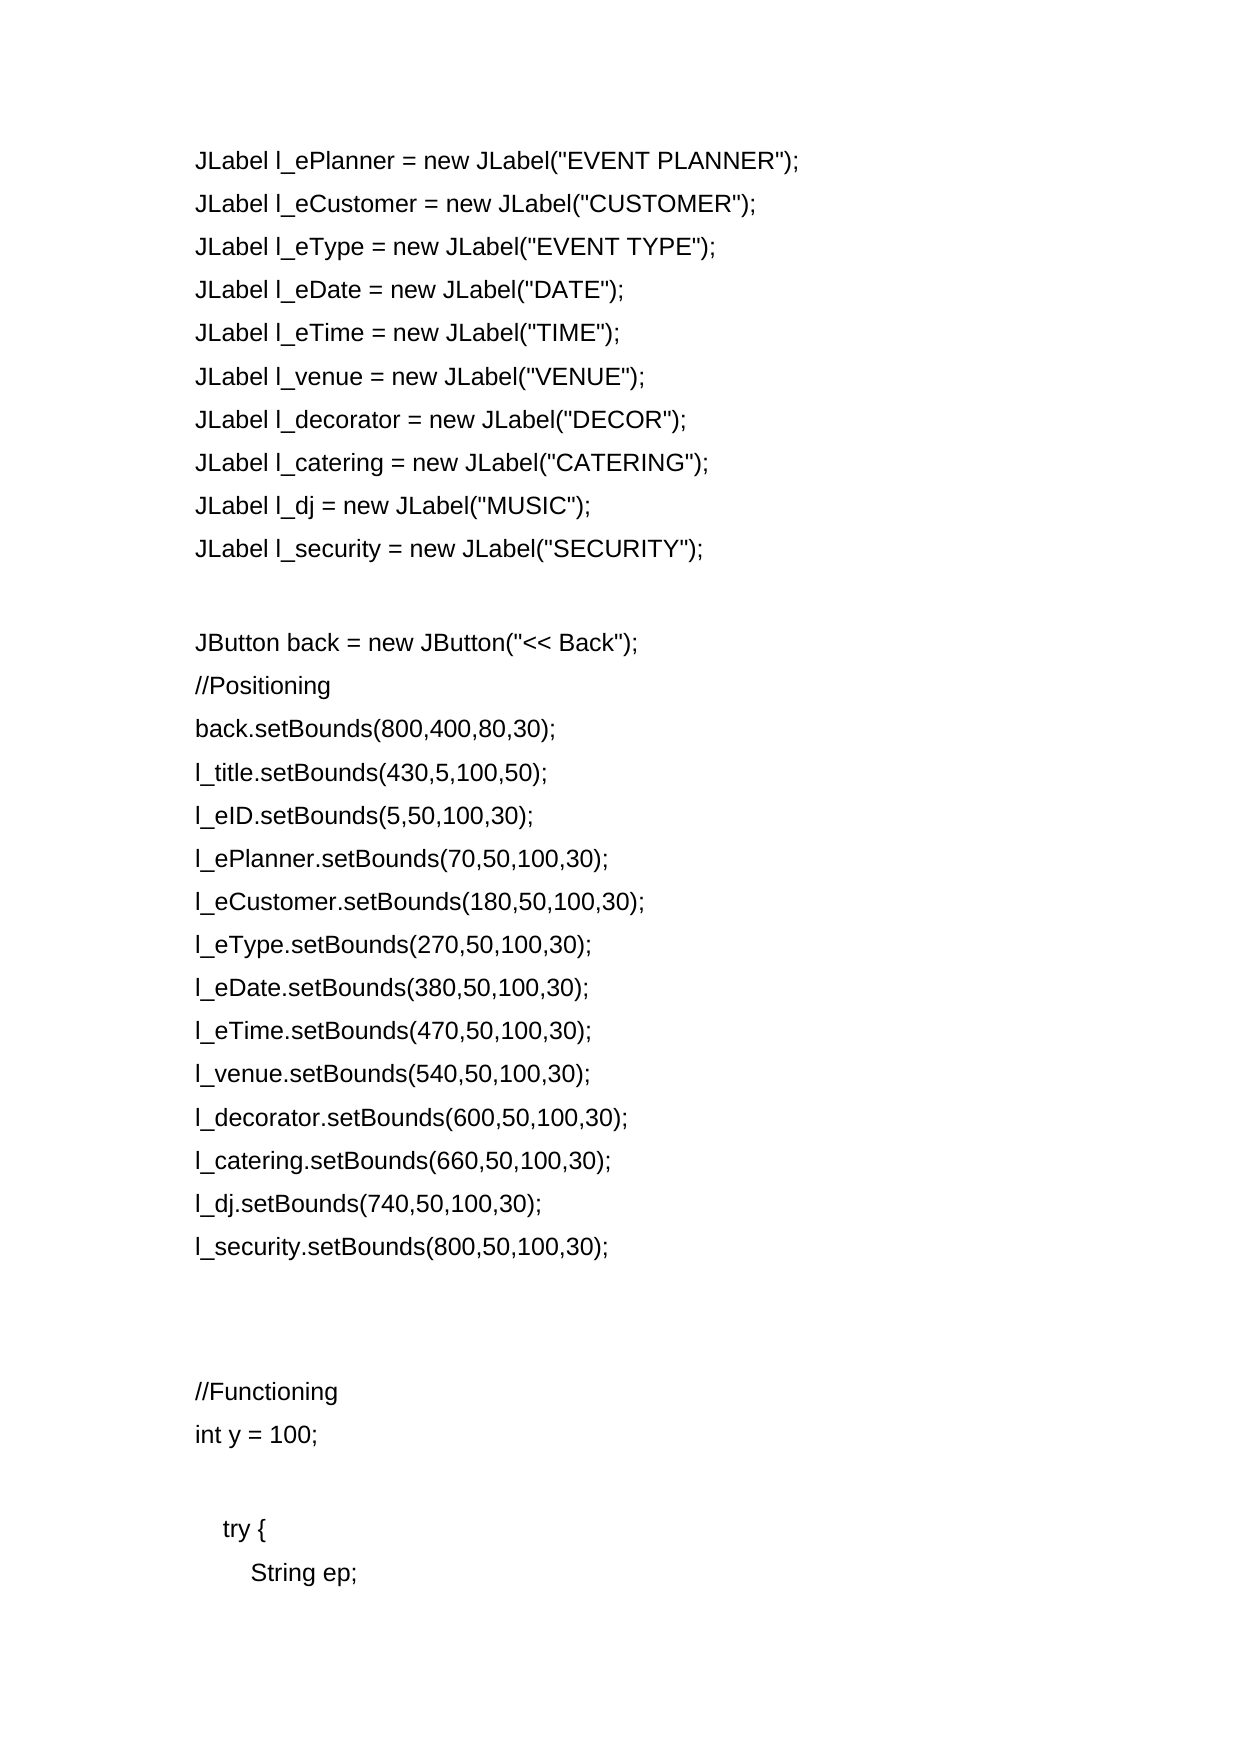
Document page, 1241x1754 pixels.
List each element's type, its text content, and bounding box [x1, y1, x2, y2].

text try { [139, 1514, 1087, 1543]
text l_eDate.setBounds(380,50,100,30); [139, 973, 1087, 1002]
text l_eID.setBounds(5,50,100,30); [139, 801, 1087, 829]
text l_dj.setBounds(740,50,100,30); [139, 1189, 1087, 1217]
text JLabel l_eType = new JLabel("EVENT TYPE"); [139, 232, 1087, 261]
text JLabel l_venue = new JLabel("VENUE"); [139, 361, 1087, 390]
text back.setBounds(800,400,80,30); [139, 714, 1087, 743]
text JLabel l_catering = new JLabel("CATERING"); [139, 448, 1087, 476]
text l_catering.setBounds(660,50,100,30); [139, 1146, 1087, 1174]
text //Positioning [139, 671, 1087, 700]
text l_eTime.setBounds(470,50,100,30); [139, 1016, 1087, 1045]
text JLabel l_dj = new JLabel("MUSIC"); [139, 491, 1087, 519]
text String ep; [139, 1557, 1087, 1586]
text JLabel l_eTime = new JLabel("TIME"); [139, 318, 1087, 347]
text JLabel l_decorator = new JLabel("DECOR"); [139, 404, 1087, 433]
text JLabel l_eCustomer = new JLabel("CUSTOMER"); [139, 189, 1087, 218]
text JLabel l_ePlanner = new JLabel("EVENT PLANNER"); [139, 146, 1087, 174]
text int y = 100; [139, 1420, 1087, 1449]
text l_eCustomer.setBounds(180,50,100,30); [139, 887, 1087, 916]
text JButton back = new JButton("<< Back"); [139, 628, 1087, 657]
text JLabel l_security = new JLabel("SECURITY"); [139, 534, 1087, 563]
text JLabel l_eDate = new JLabel("DATE"); [139, 275, 1087, 304]
text l_venue.setBounds(540,50,100,30); [139, 1059, 1087, 1088]
text l_title.setBounds(430,5,100,50); [139, 757, 1087, 786]
text //Functioning [139, 1377, 1087, 1406]
text l_ePlanner.setBounds(70,50,100,30); [139, 844, 1087, 872]
text l_decorator.setBounds(600,50,100,30); [139, 1102, 1087, 1131]
text l_eType.setBounds(270,50,100,30); [139, 930, 1087, 959]
text l_security.setBounds(800,50,100,30); [139, 1232, 1087, 1261]
